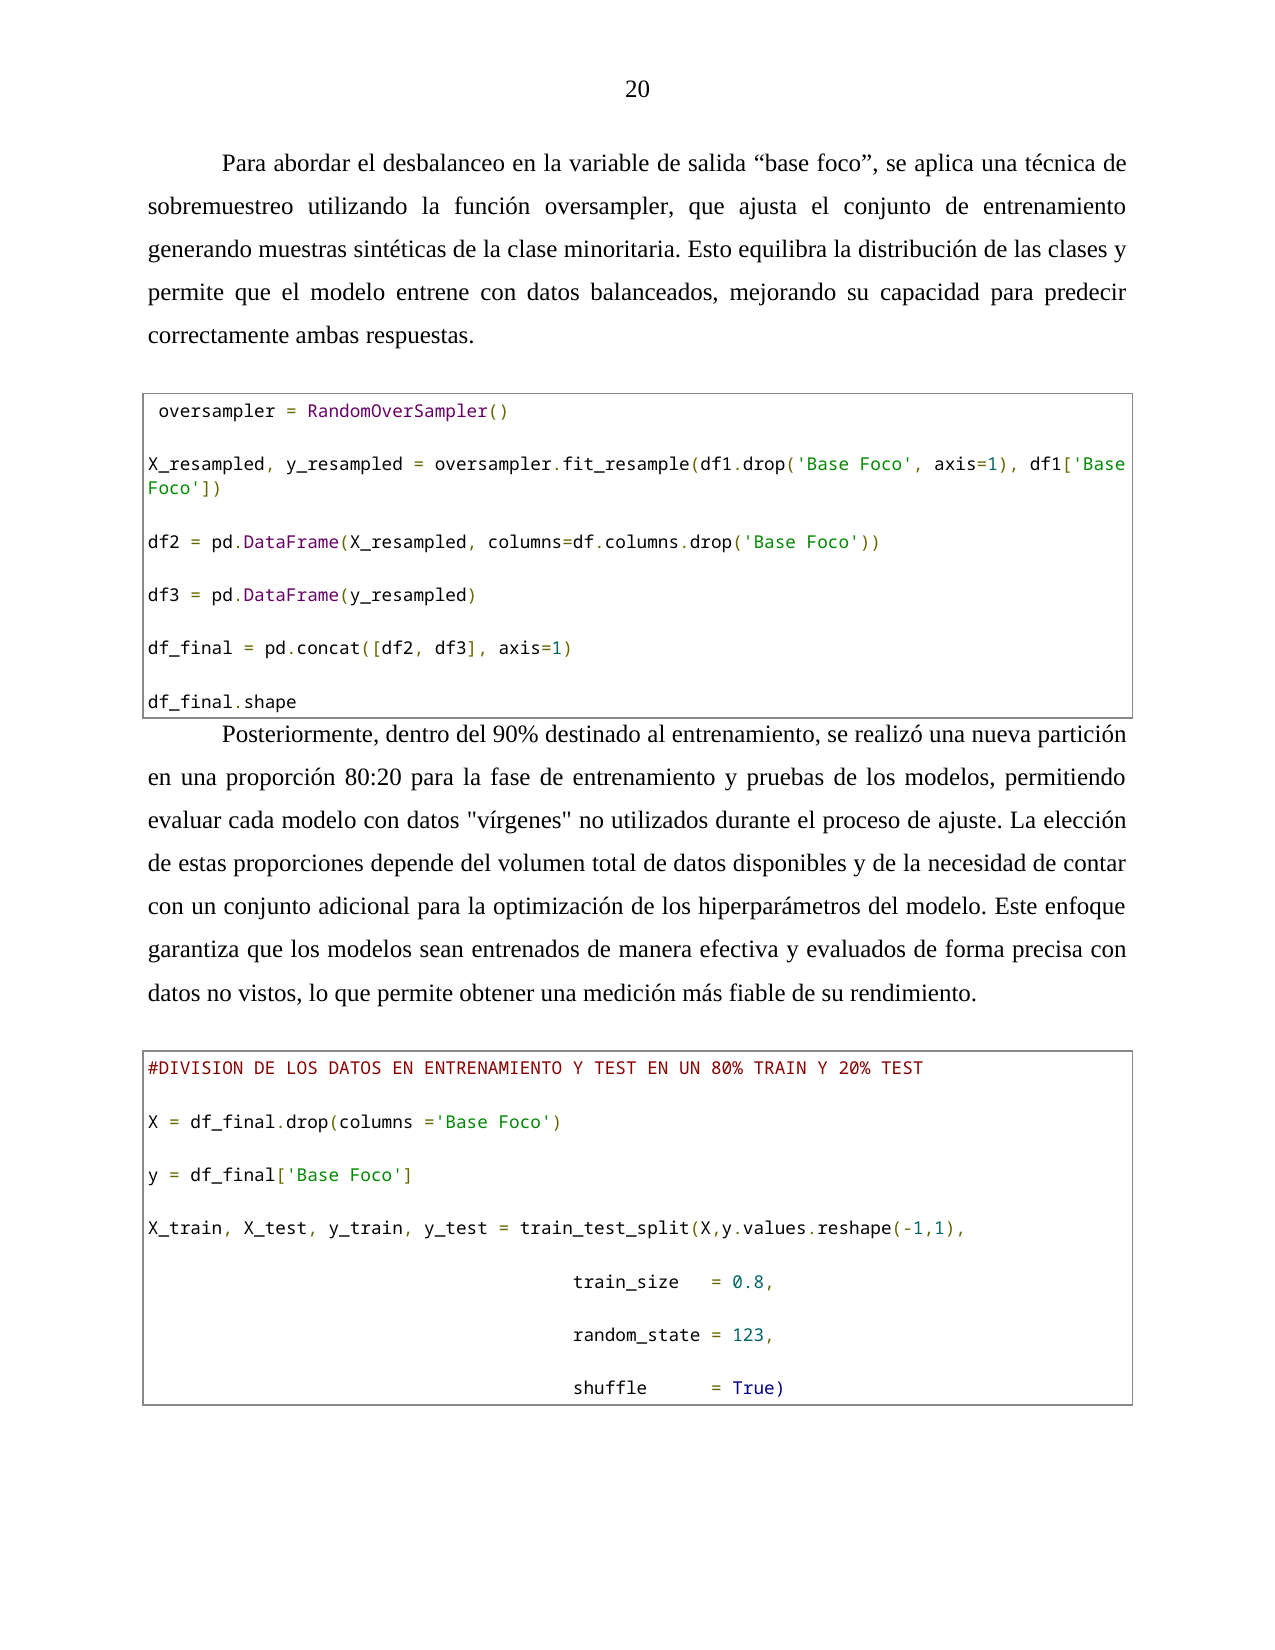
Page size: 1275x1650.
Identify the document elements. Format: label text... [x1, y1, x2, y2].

text shuffle = True) [144, 1370, 1132, 1404]
text df_final.shape [144, 683, 1132, 717]
text #DIVISION DE LOS DATOS EN ENTRENAMIENTO Y TEST EN UN 80% TRAIN Y 20% TEST [144, 1052, 1132, 1080]
text df_final = pd.concat([df2, df3], axis=1) [144, 630, 1132, 660]
text X = df_final.drop(columns ='Base Foco') [144, 1103, 1132, 1133]
text Posteriormente, dentro del 90% destinado al entrenamiento, se realizó una nueva partición en una proporción 80:20 para la fase de entrenamiento y pruebas de los modelos, permitiendo evaluar cada modelo con datos "vírgenes" no utilizados durante el proceso de ajuste. La elección de estas proporciones depende del volumen total de datos disponibles y de la necesidad de contar con un conjunto adicional para la optimización de los hiperparámetros del modelo. Este enfoque garantiza que los modelos sean entrenados de manera efectiva y evaluados de forma precisa con datos no vistos, lo que permite obtener una medición más fiable de su rendimiento. [148, 719, 1127, 1006]
text Para abordar el desbalanceo en la variable de salida “base foco”, se aplica una técnica de sobremuestreo utilizando la función oversampler, que ajusta el conjunto de entrenamiento generando muestras sintéticas de la clase minoritaria. Esto equilibra la distribución de las clases y permite que el modelo entrene con datos balanceados, mejorando su capacidad para predecir correctamente ambas respuestas. [148, 148, 1127, 349]
text df3 = pd.DataFrame(y_resampled) [144, 577, 1132, 607]
text oversampler = RandomOverSampler() [144, 394, 1132, 422]
text X_train, X_test, y_train, y_test = train_test_split(X,y.values.reshape(-1,1), [144, 1210, 1132, 1240]
text random_state = 123, [144, 1317, 1132, 1347]
text df2 = pd.DataFrame(X_resampled, columns=df.columns.drop('Base Foco')) [144, 523, 1132, 553]
text X_resampled, y_resampled = oversampler.fit_resample(df1.drop('Base Foco', axis=1), df1['Base Foco']) [144, 446, 1132, 500]
text y = df_final['Base Foco'] [144, 1157, 1132, 1187]
text train_size = 0.8, [144, 1263, 1132, 1293]
